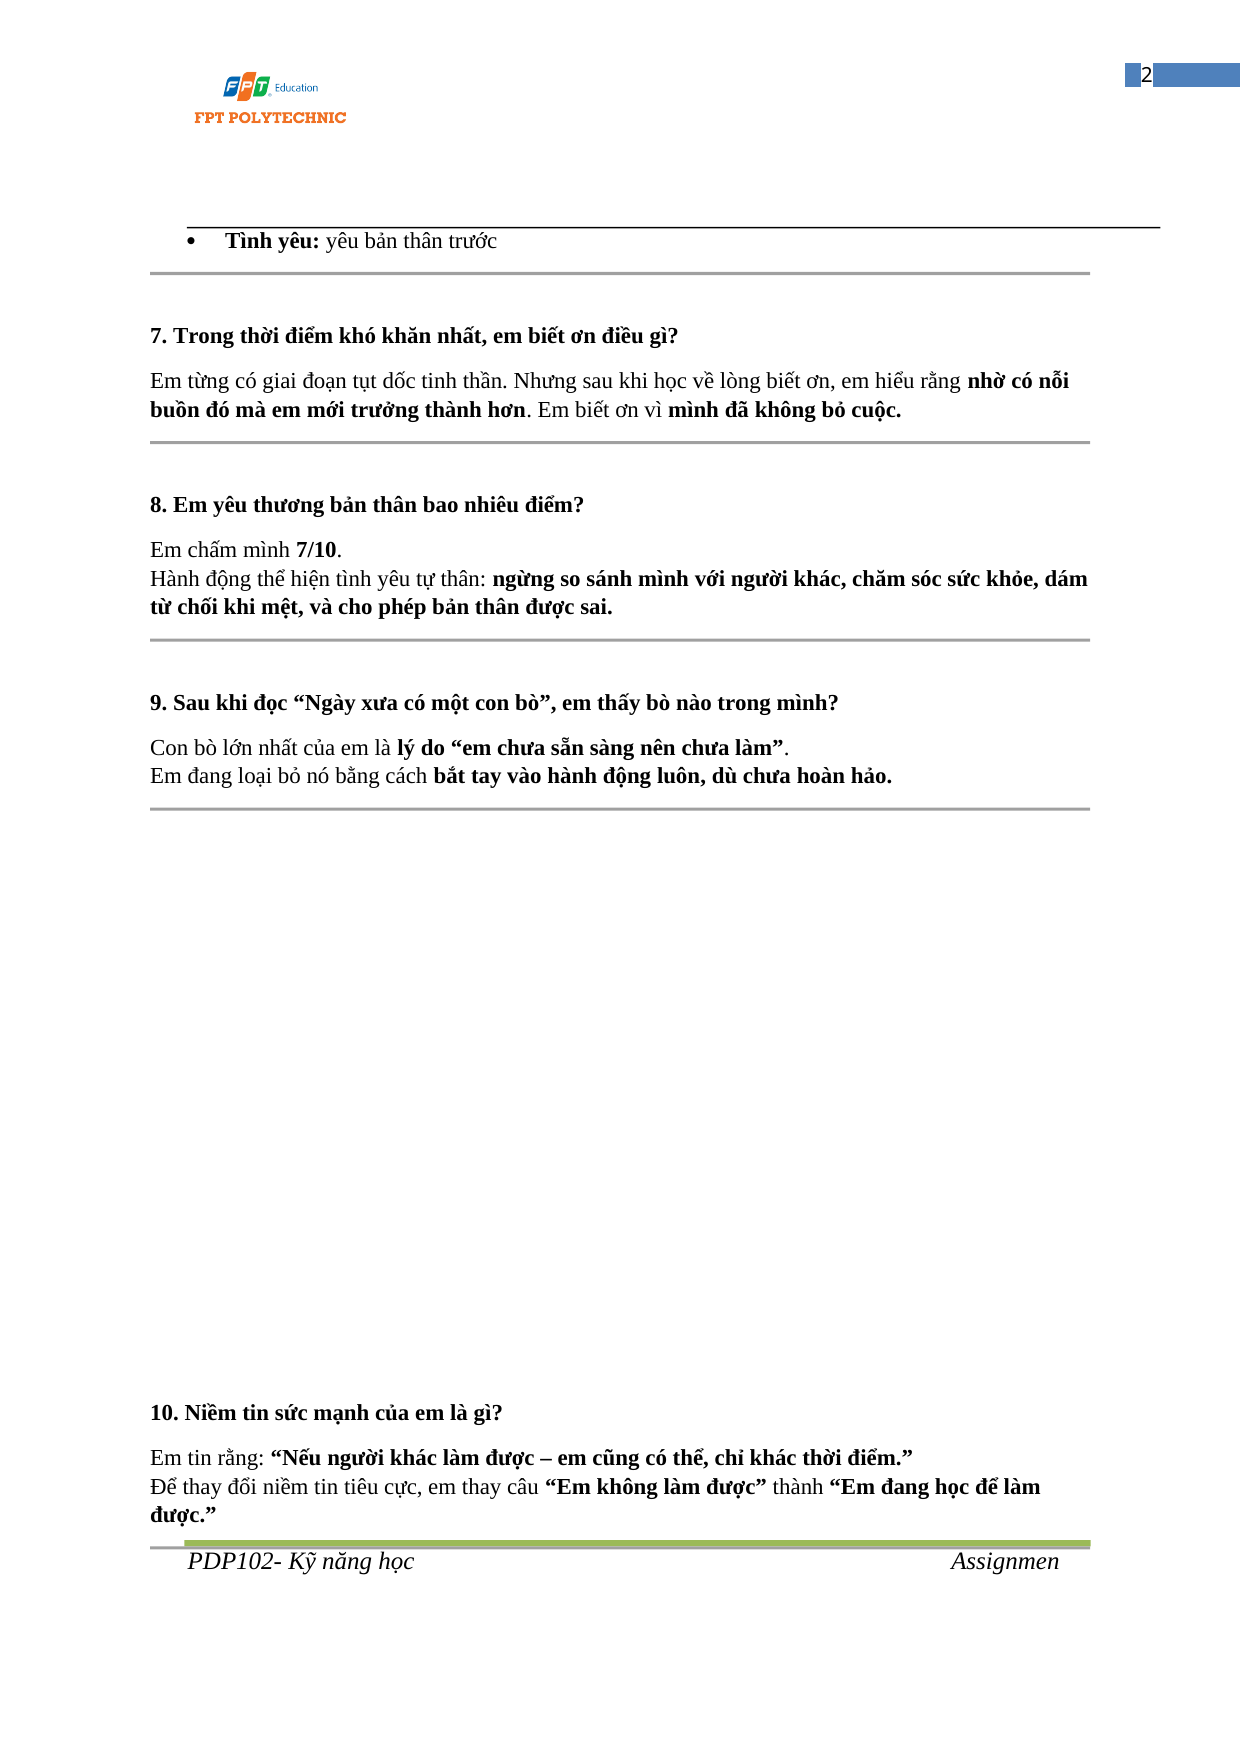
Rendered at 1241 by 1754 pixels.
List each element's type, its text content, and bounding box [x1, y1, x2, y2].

text Em tin rằng: “Nếu người khác làm được – em cũng có thể, chỉ khác thời điểm.” Để thay đổi niềm tin tiêu cực, em thay câu “Em không làm được” thành “Em đang học để làm được.” [150, 1444, 1090, 1528]
text 8. Em yêu thương bản thân bao nhiêu điểm? [150, 491, 1090, 518]
text 10. Niềm tin sức mạnh của em là gì? [150, 1399, 1090, 1426]
text Con bò lớn nhất của em là lý do “em chưa sẵn sàng nên chưa làm”. Em đang loại bỏ nó bằng cách bắt tay vào hành động luôn, dù chưa hoàn hảo. [150, 734, 1090, 789]
text 7. Trong thời điểm khó khăn nhất, em biết ơn điều gì? [150, 322, 1090, 349]
picture [193, 70, 347, 124]
list Tình yêu: yêu bản thân trước [187, 227, 1090, 253]
text Em từng có giai đoạn tụt dốc tinh thần. Nhưng sau khi học về lòng biết ơn, em hiểu rằng nhờ có nỗi buồn đó mà em mới trưởng thành hơn. Em biết ơn vì mình đã không bỏ cuộc. [150, 367, 1090, 422]
text Em chấm mình 7/10. Hành động thể hiện tình yêu tự thân: ngừng so sánh mình với người khác, chăm sóc sức khỏe, dám từ chối khi mệt, và cho phép bản thân được sai. [150, 537, 1090, 620]
text 9. Sau khi đọc “Ngày xưa có một con bò”, em thấy bò nào trong mình? [150, 689, 1090, 715]
